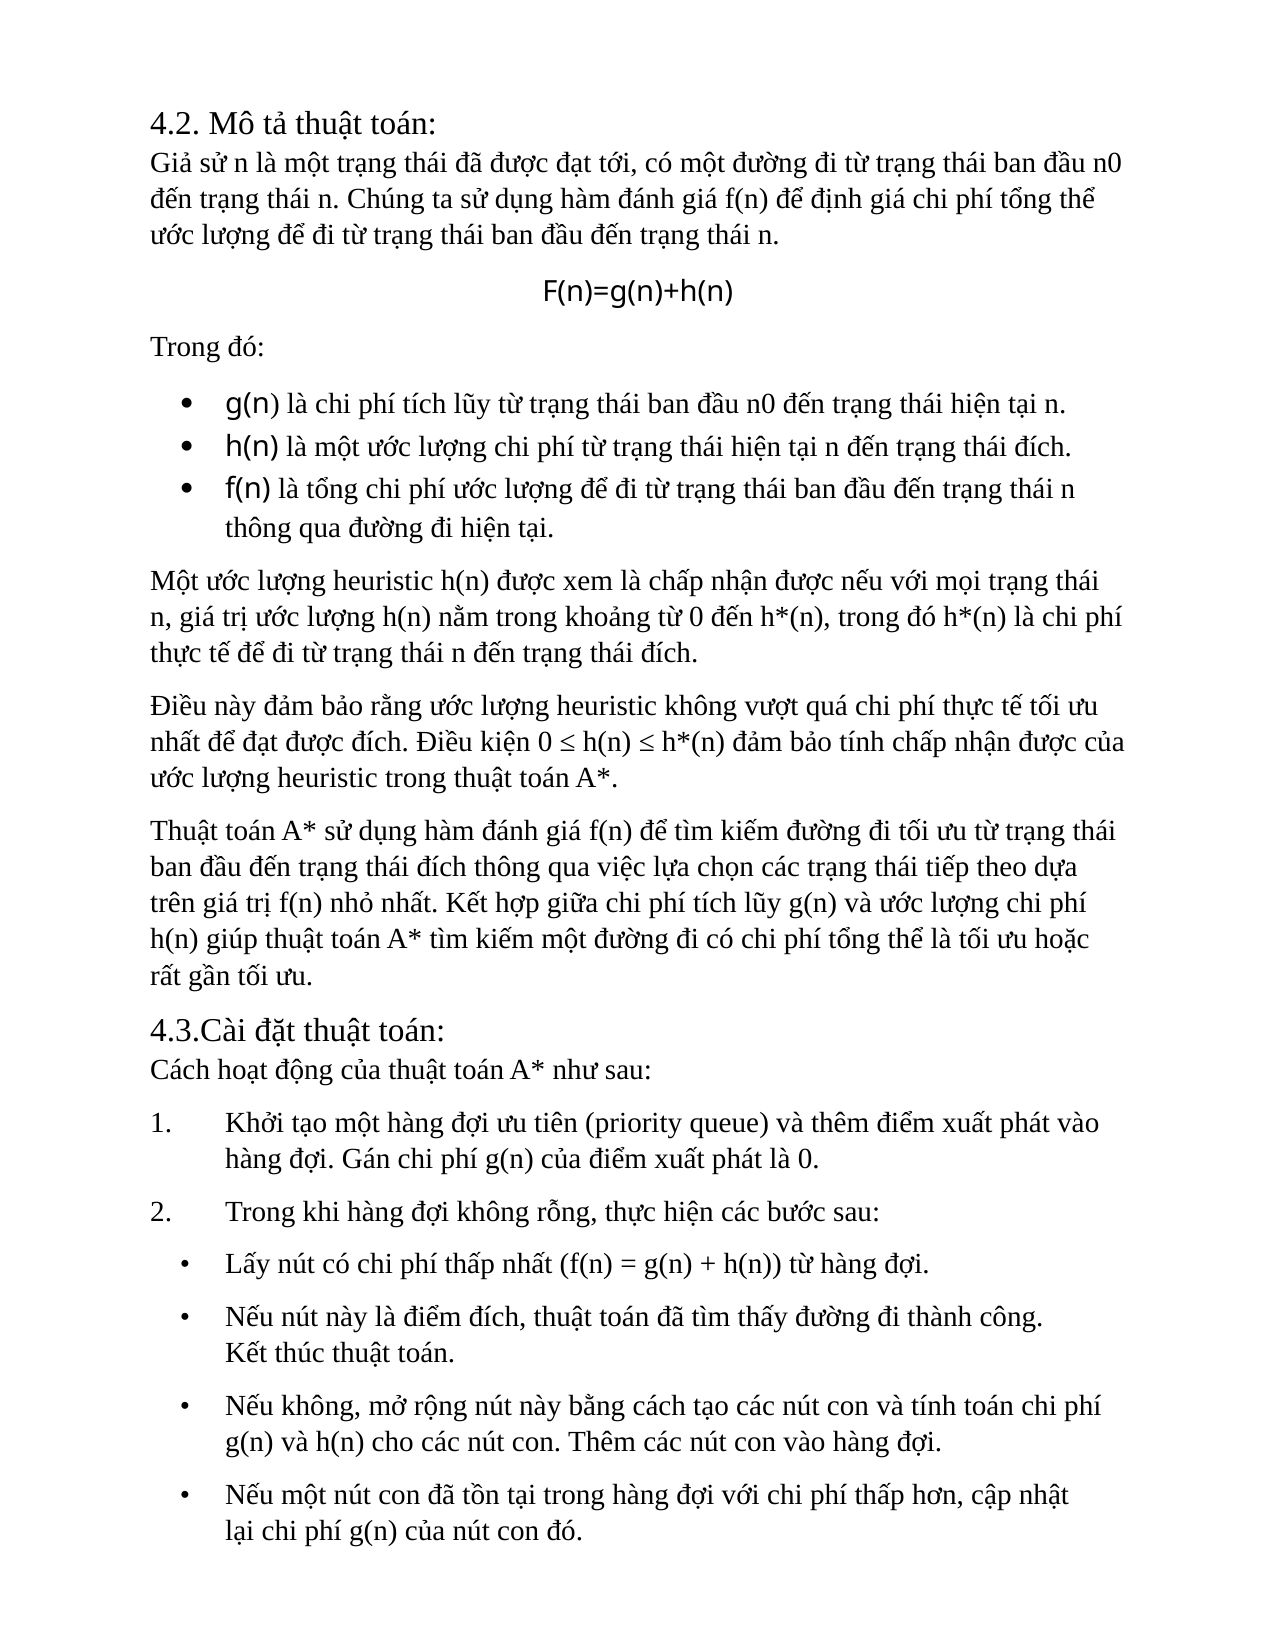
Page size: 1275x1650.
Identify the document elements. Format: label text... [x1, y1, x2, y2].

text 1. Khởi tạo một hàng đợi ưu tiên (priority queue) và thêm điểm xuất phát vào hàng đợi. Gán chi phí g(n) của điểm xuất phát là 0. [150, 1105, 1125, 1174]
text Điều này đảm bảo rằng ước lượng heuristic không vượt quá chi phí thực tế tối ưu nhất để đạt được đích. Điều kiện 0 ≤ h(n) ≤ h*(n) đảm bảo tính chấp nhận được của ước lượng heuristic trong thuật toán A*. [150, 688, 1125, 794]
text Giả sử n là một trạng thái đã được đạt tới, có một đường đi từ trạng thái ban đầu n0 đến trạng thái n. Chúng ta sử dụng hàm đánh giá f(n) để định giá chi phí tổng thể ước lượng để đi từ trạng thái ban đầu đến trạng thái n. [150, 145, 1125, 251]
text • Lấy nút có chi phí thấp nhất (f(n) = g(n) + h(n)) từ hàng đợi. [179, 1246, 1125, 1280]
text F(n)=g(n)+h(n) [150, 270, 1125, 309]
text • Nếu không, mở rộng nút này bằng cách tạo các nút con và tính toán chi phí g(n) và h(n) cho các nút con. Thêm các nút con vào hàng đợi. [179, 1388, 1125, 1458]
text • Nếu nút này là điểm đích, thuật toán đã tìm thấy đường đi thành công. Kết thúc thuật toán. [179, 1299, 1125, 1369]
subtitle 4.2. Mô tả thuật toán: [150, 103, 1125, 142]
list g(n) là chi phí tích lũy từ trạng thái ban đầu n0 đến trạng thái hiện tại n. [187, 382, 1125, 422]
text Thuật toán A* sử dụng hàm đánh giá f(n) để tìm kiếm đường đi tối ưu từ trạng thái ban đầu đến trạng thái đích thông qua việc lựa chọn các trạng thái tiếp theo dựa trên giá trị f(n) nhỏ nhất. Kết hợp giữa chi phí tích lũy g(n) và ước lượng chi phí h(n) giúp thuật toán A* tìm kiếm một đường đi có chi phí tổng thể là tối ưu hoặc rất gần tối ưu. [150, 813, 1125, 991]
text Trong đó: [150, 329, 1125, 363]
list f(n) là tổng chi phí ước lượng để đi từ trạng thái ban đầu đến trạng thái n thông qua đường đi hiện tại. [187, 468, 1125, 544]
text 2. Trong khi hàng đợi không rỗng, thực hiện các bước sau: [150, 1194, 1125, 1227]
subtitle 4.3.Cài đặt thuật toán: [150, 1011, 1125, 1049]
list h(n) là một ước lượng chi phí từ trạng thái hiện tại n đến trạng thái đích. [187, 425, 1125, 465]
text Cách hoạt động của thuật toán A* như sau: [150, 1052, 1125, 1085]
text Một ước lượng heuristic h(n) được xem là chấp nhận được nếu với mọi trạng thái n, giá trị ước lượng h(n) nằm trong khoảng từ 0 đến h*(n), trong đó h*(n) là chi phí thực tế để đi từ trạng thái n đến trạng thái đích. [150, 563, 1125, 669]
text • Nếu một nút con đã tồn tại trong hàng đợi với chi phí thấp hơn, cập nhật lại chi phí g(n) của nút con đó. [179, 1477, 1125, 1547]
